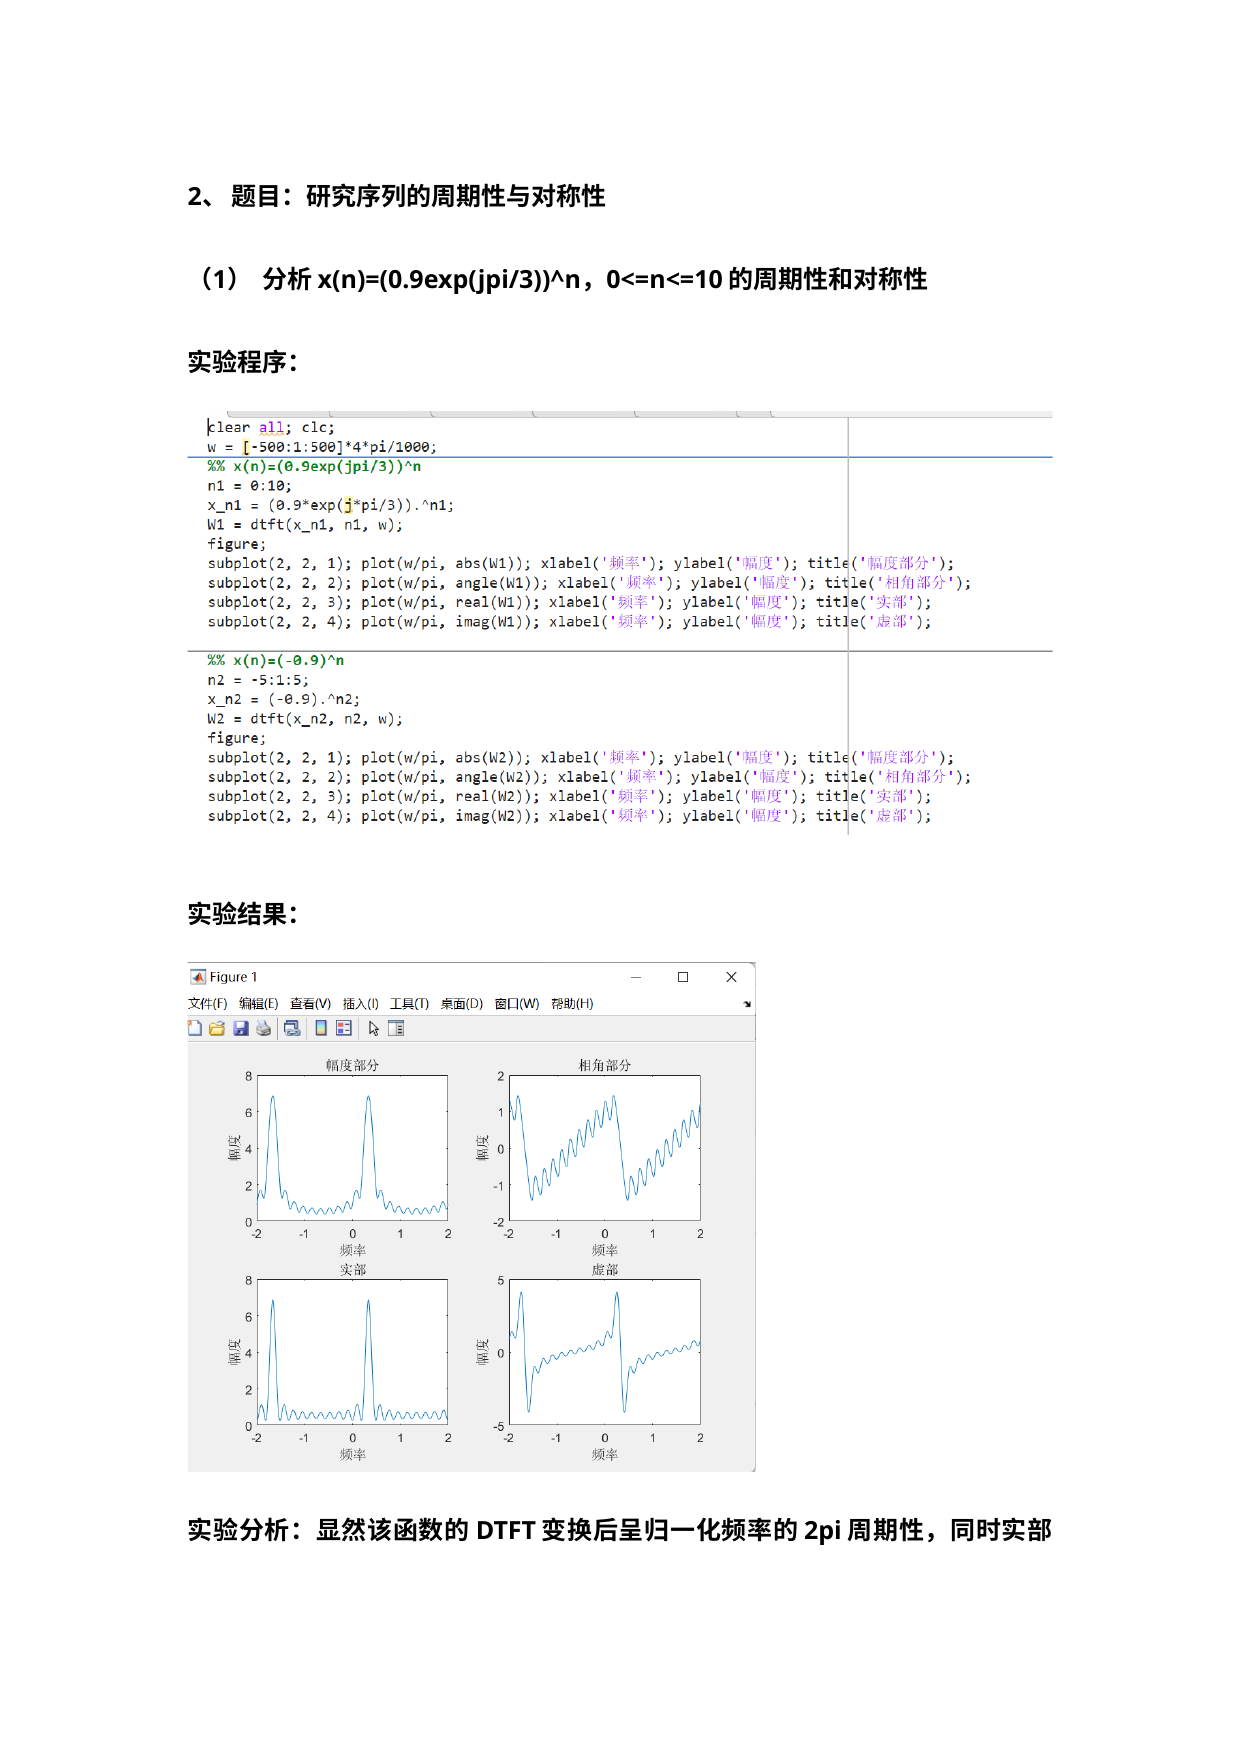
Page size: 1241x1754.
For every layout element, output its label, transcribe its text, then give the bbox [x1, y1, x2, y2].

list 题目：研究序列的周期性与对称性 [187, 162, 1053, 227]
text 实验结果： [187, 880, 1053, 945]
text 实验程序： [187, 328, 1053, 393]
picture [187, 411, 1053, 835]
list 分析x(n)=(0.9exp(jpi/3))^n，0<=n<=10的周期性和对称性 [187, 245, 1053, 310]
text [187, 1496, 1053, 1561]
picture [187, 962, 756, 1472]
